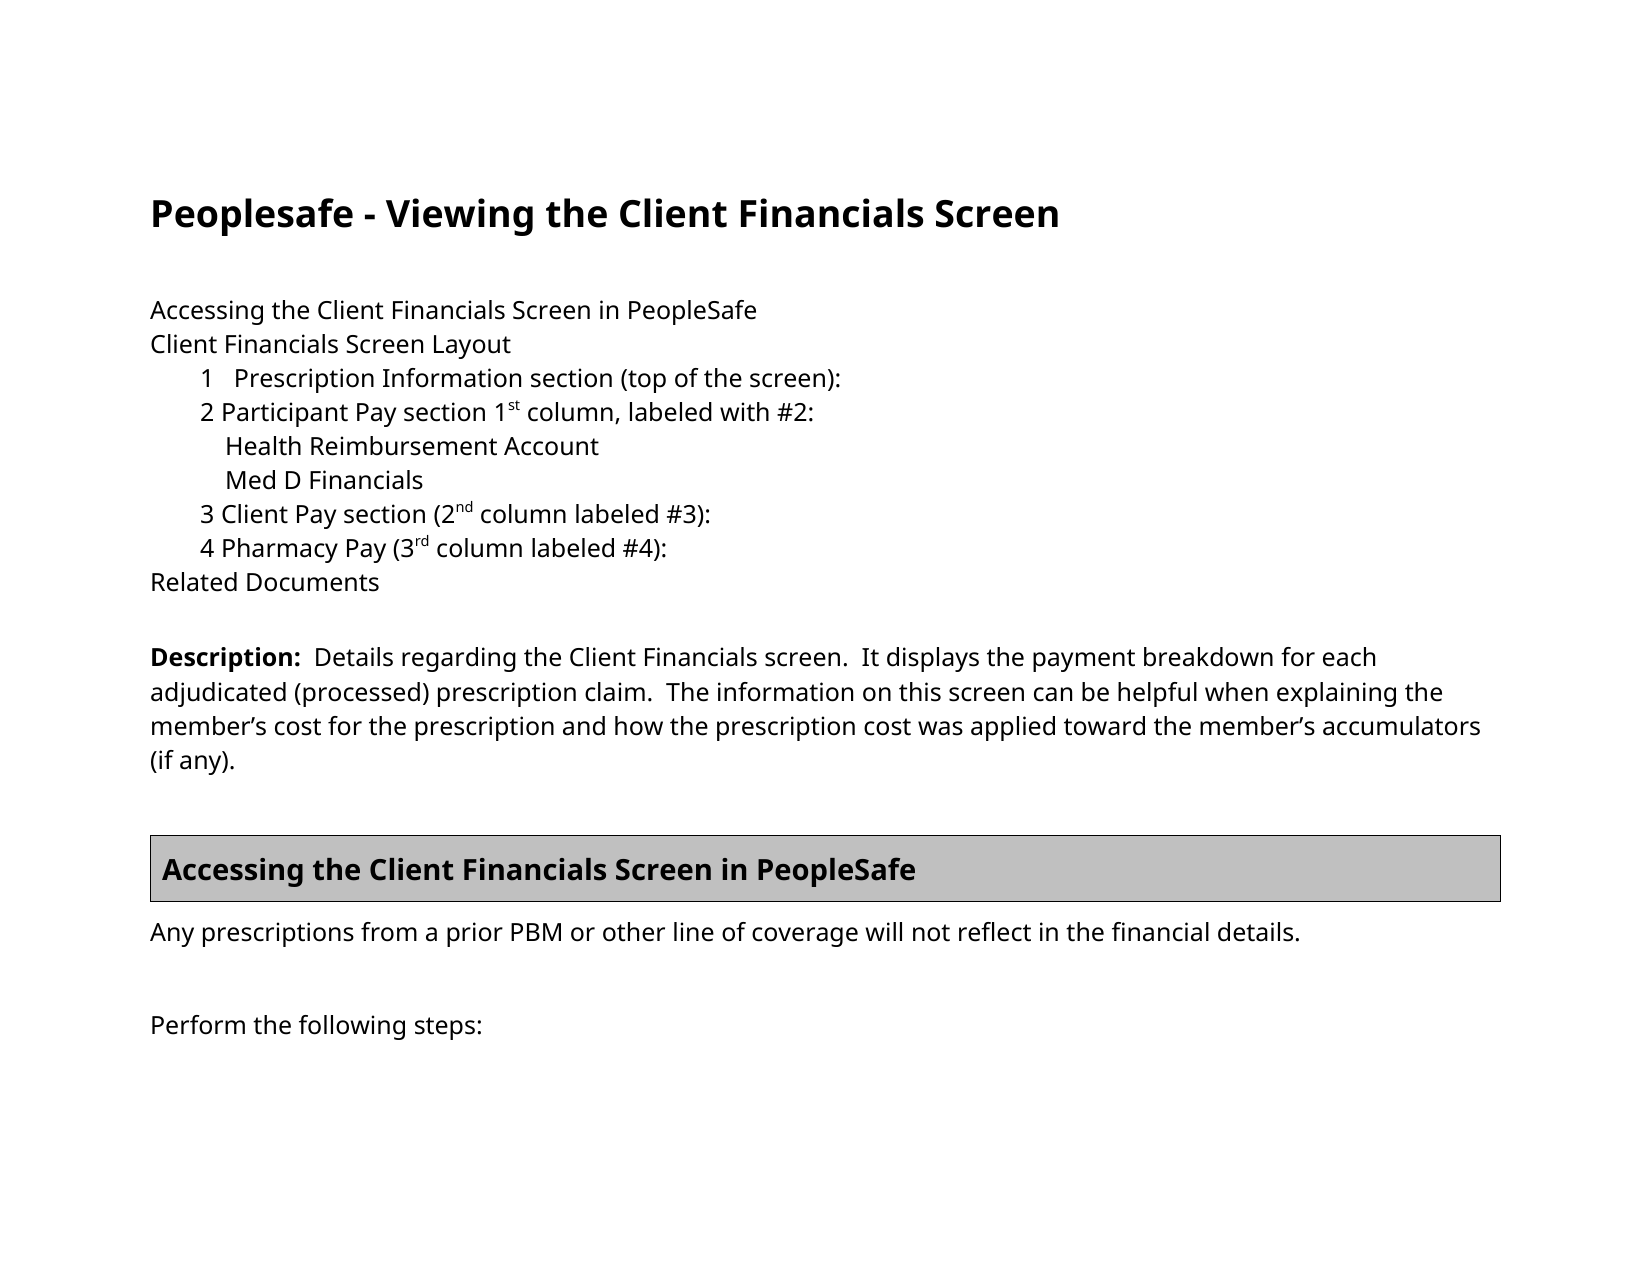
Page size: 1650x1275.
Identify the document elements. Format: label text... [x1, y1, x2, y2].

text 4 Pharmacy Pay (3rd column labeled #4): [200, 531, 1500, 565]
text Related Documents [150, 565, 1500, 599]
text Description: Details regarding the Client Financials screen. It displays the payment breakdown for each adjudicated (processed) prescription claim. The information on this screen can be helpful when explaining the member’s cost for the prescription and how the prescription cost was applied toward the member’s accumulators (if any). [150, 640, 1500, 776]
text Any prescriptions from a prior PBM or other line of coverage will not reflect in the financial details. [150, 915, 1500, 949]
table_header Accessing the Client Financials Screen in PeopleSafe [151, 836, 1500, 901]
text Client Financials Screen Layout [150, 326, 1500, 360]
text Accessing the Client Financials Screen in PeopleSafe [150, 292, 1500, 326]
text 3 Client Pay section (2nd column labeled #3): [200, 497, 1500, 531]
text 2 Participant Pay section 1st column, labeled with #2: [200, 394, 1500, 428]
subtitle Peoplesafe - Viewing the Client Financials Screen [150, 187, 1500, 238]
text 1 Prescription Information section (top of the screen): [200, 360, 1500, 394]
text Perform the following steps: [150, 1008, 1500, 1042]
text Med D Financials [225, 463, 1500, 497]
text Health Reimbursement Account [225, 428, 1500, 463]
